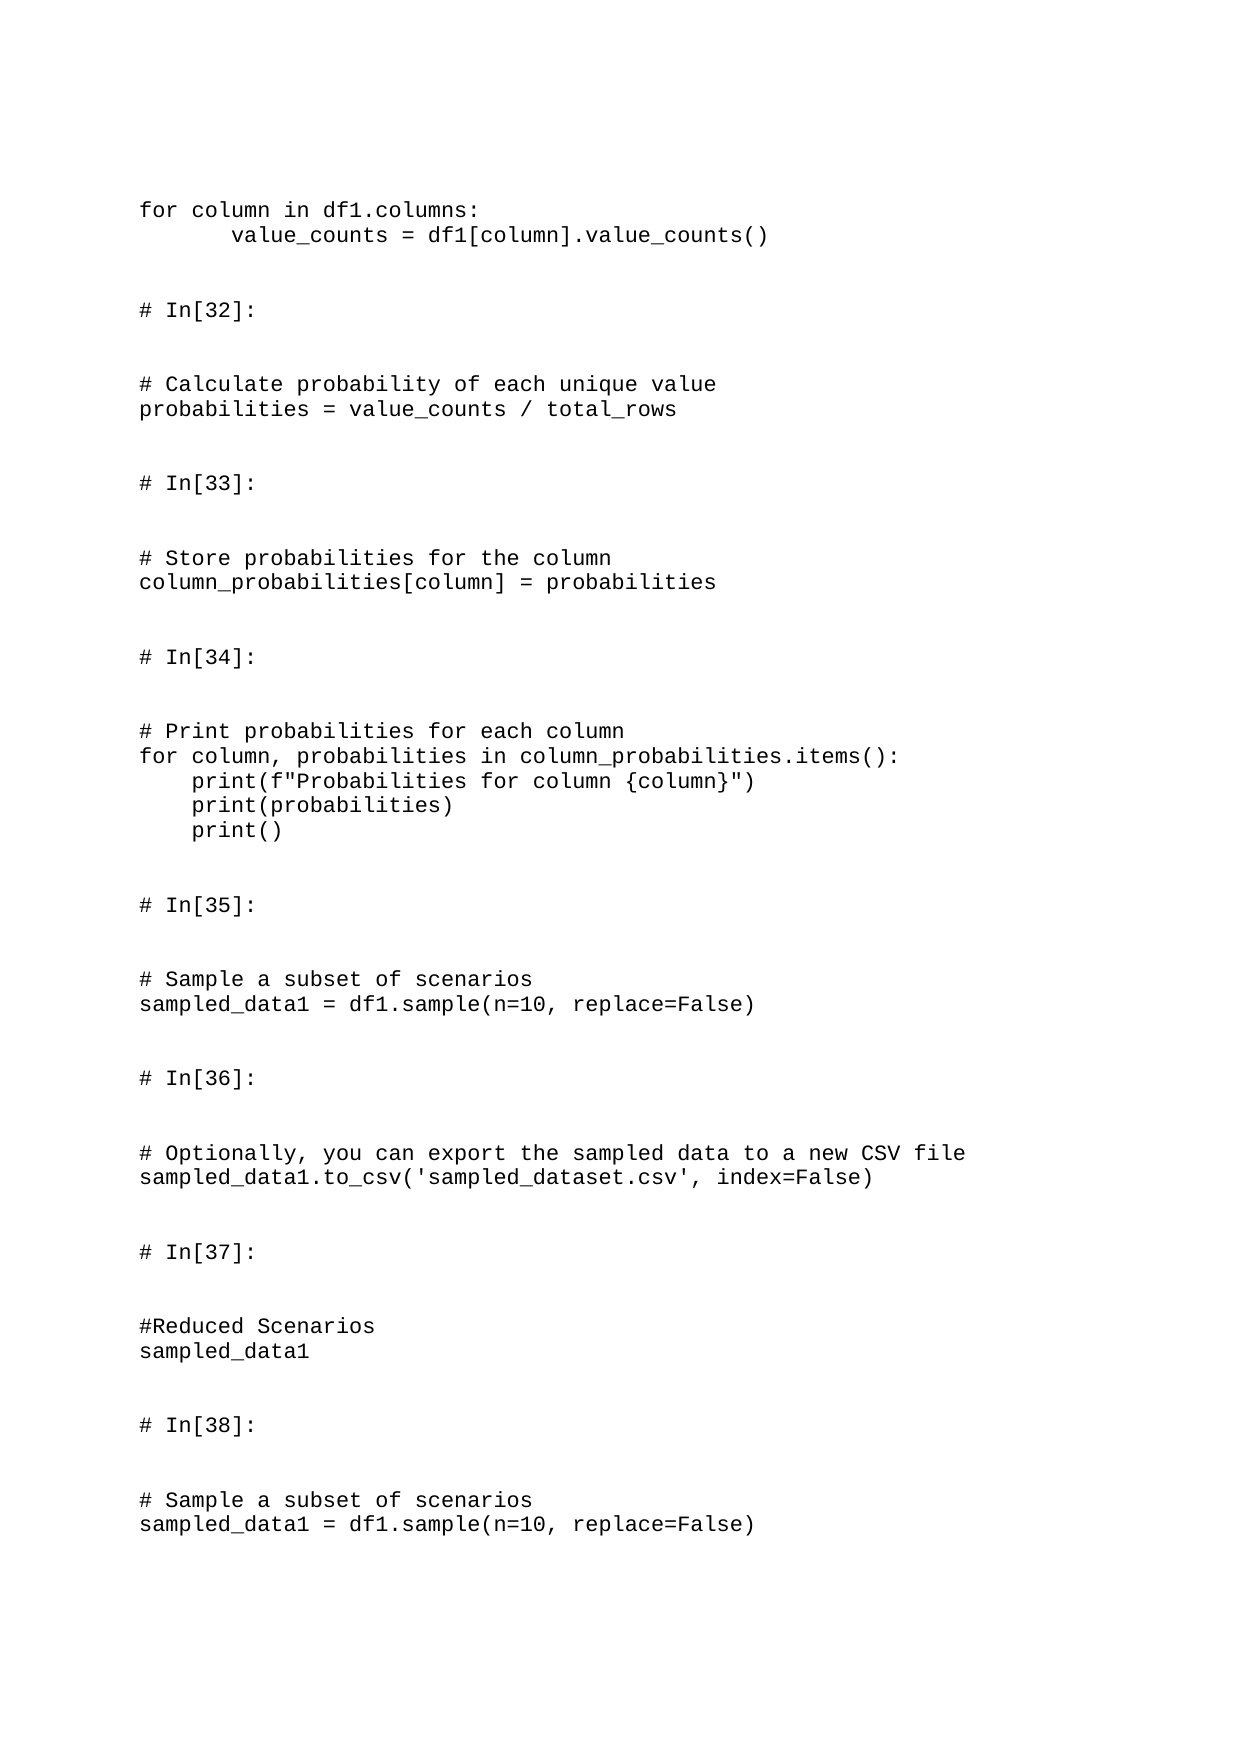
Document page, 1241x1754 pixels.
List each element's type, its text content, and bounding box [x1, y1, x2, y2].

text # Optionally, you can export the sampled data to a new CSV file [139, 1142, 1101, 1166]
text print(f"Probabilities for column {column}") [139, 770, 1101, 794]
text # In[34]: [139, 646, 1101, 671]
text for column in df1.columns: [139, 199, 1101, 224]
text # In[32]: [139, 299, 1101, 323]
text for column, probabilities in column_probabilities.items(): [139, 745, 1101, 770]
text # In[35]: [139, 894, 1101, 918]
text print(probabilities) [139, 794, 1101, 819]
text # In[36]: [139, 1067, 1101, 1092]
text # Calculate probability of each unique value [139, 373, 1101, 398]
text # Sample a subset of scenarios [139, 1489, 1101, 1513]
text sampled_data1 = df1.sample(n=10, replace=False) [139, 993, 1101, 1018]
text sampled_data1 [139, 1340, 1101, 1365]
text # Print probabilities for each column [139, 720, 1101, 745]
text print() [139, 819, 1101, 844]
text # Sample a subset of scenarios [139, 968, 1101, 993]
text sampled_data1 = df1.sample(n=10, replace=False) [139, 1513, 1101, 1538]
text probabilities = value_counts / total_rows [139, 398, 1101, 423]
text # Store probabilities for the column [139, 547, 1101, 571]
text column_probabilities[column] = probabilities [139, 571, 1101, 596]
text # In[33]: [139, 472, 1101, 497]
text value_counts = df1[column].value_counts() [139, 224, 1101, 249]
text # In[38]: [139, 1414, 1101, 1439]
text sampled_data1.to_csv('sampled_dataset.csv', index=False) [139, 1166, 1101, 1191]
text #Reduced Scenarios [139, 1315, 1101, 1340]
text # In[37]: [139, 1241, 1101, 1266]
